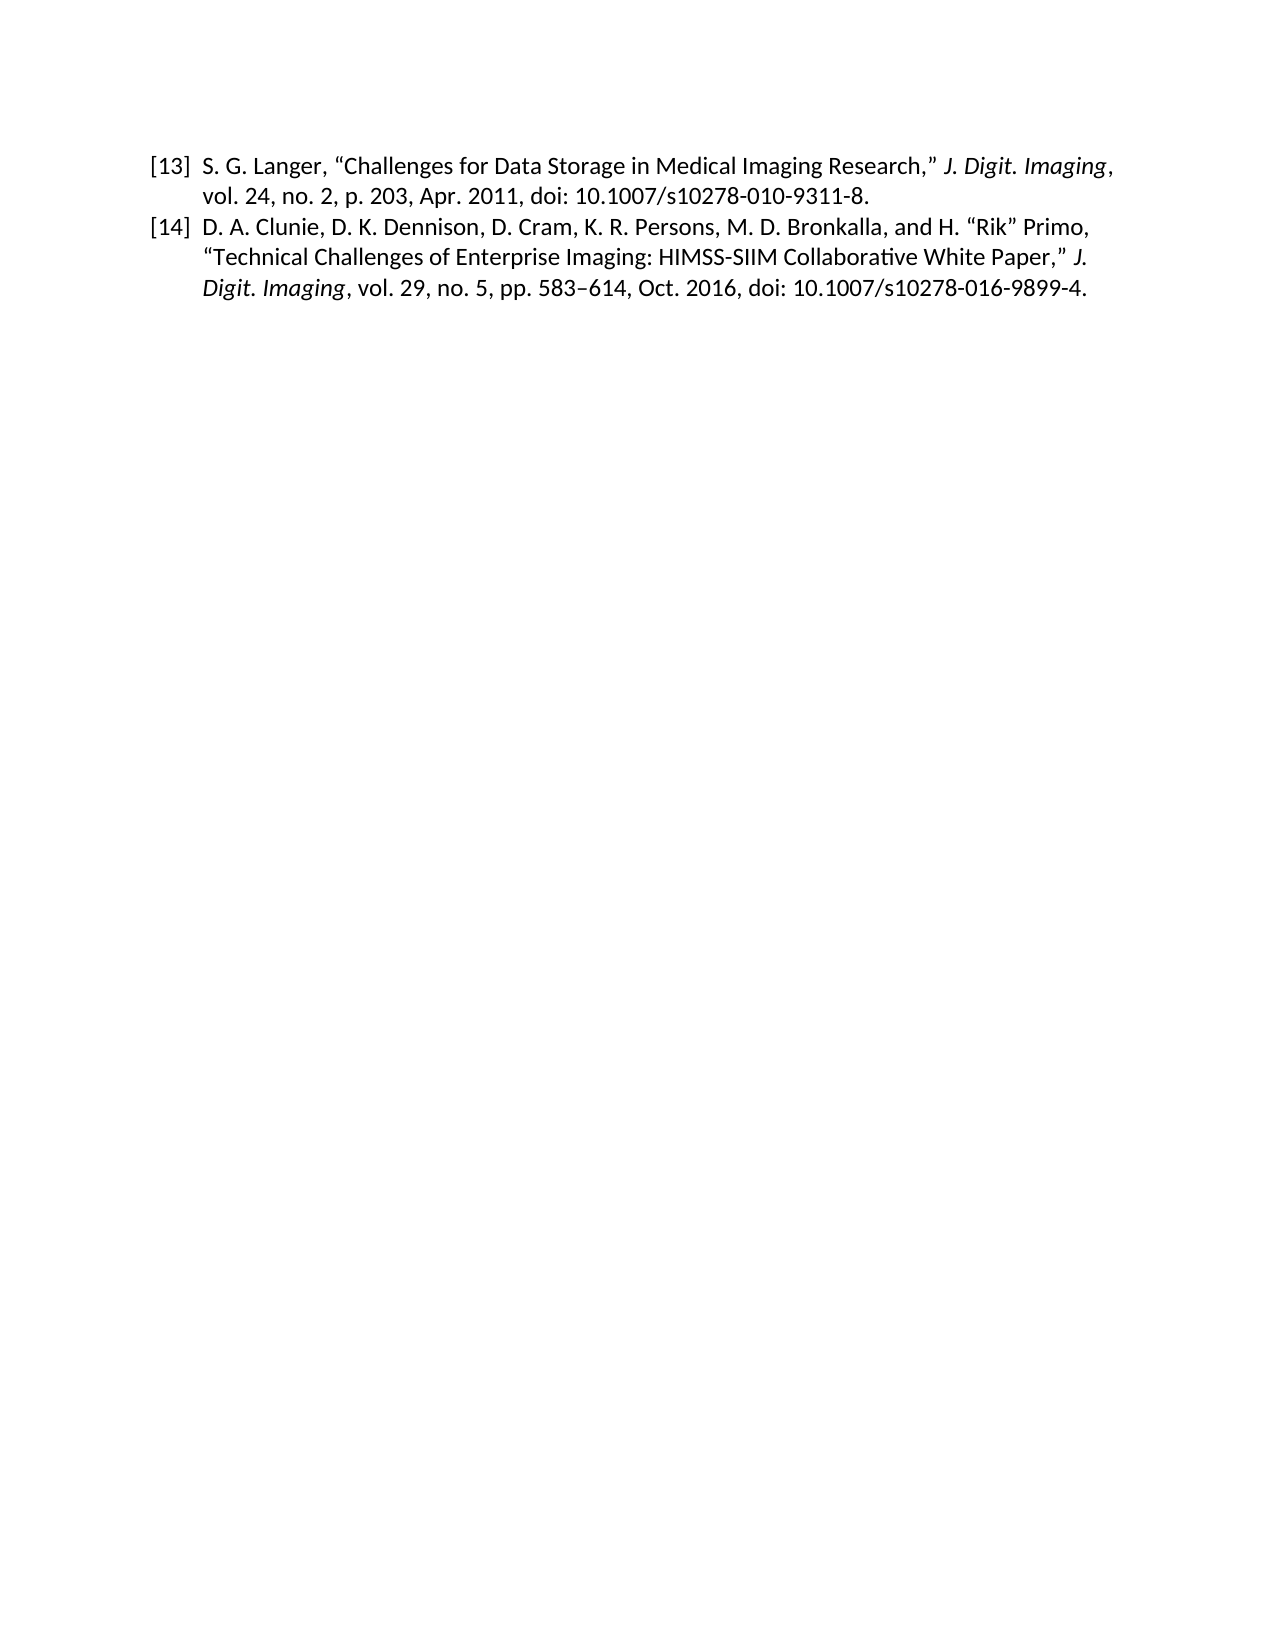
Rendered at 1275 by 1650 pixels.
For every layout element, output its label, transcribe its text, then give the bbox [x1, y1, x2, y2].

text [13] S. G. Langer, “Challenges for Data Storage in Medical Imaging Research,” J. Digit. Imaging, vol. 24, no. 2, p. 203, Apr. 2011, doi: 10.1007/s10278-010-9311-8. [150, 150, 1125, 211]
text [14] D. A. Clunie, D. K. Dennison, D. Cram, K. R. Persons, M. D. Bronkalla, and H. “Rik” Primo, “Technical Challenges of Enterprise Imaging: HIMSS-SIIM Collaborative White Paper,” J. Digit. Imaging, vol. 29, no. 5, pp. 583–614, Oct. 2016, doi: 10.1007/s10278-016-9899-4. [150, 211, 1125, 303]
